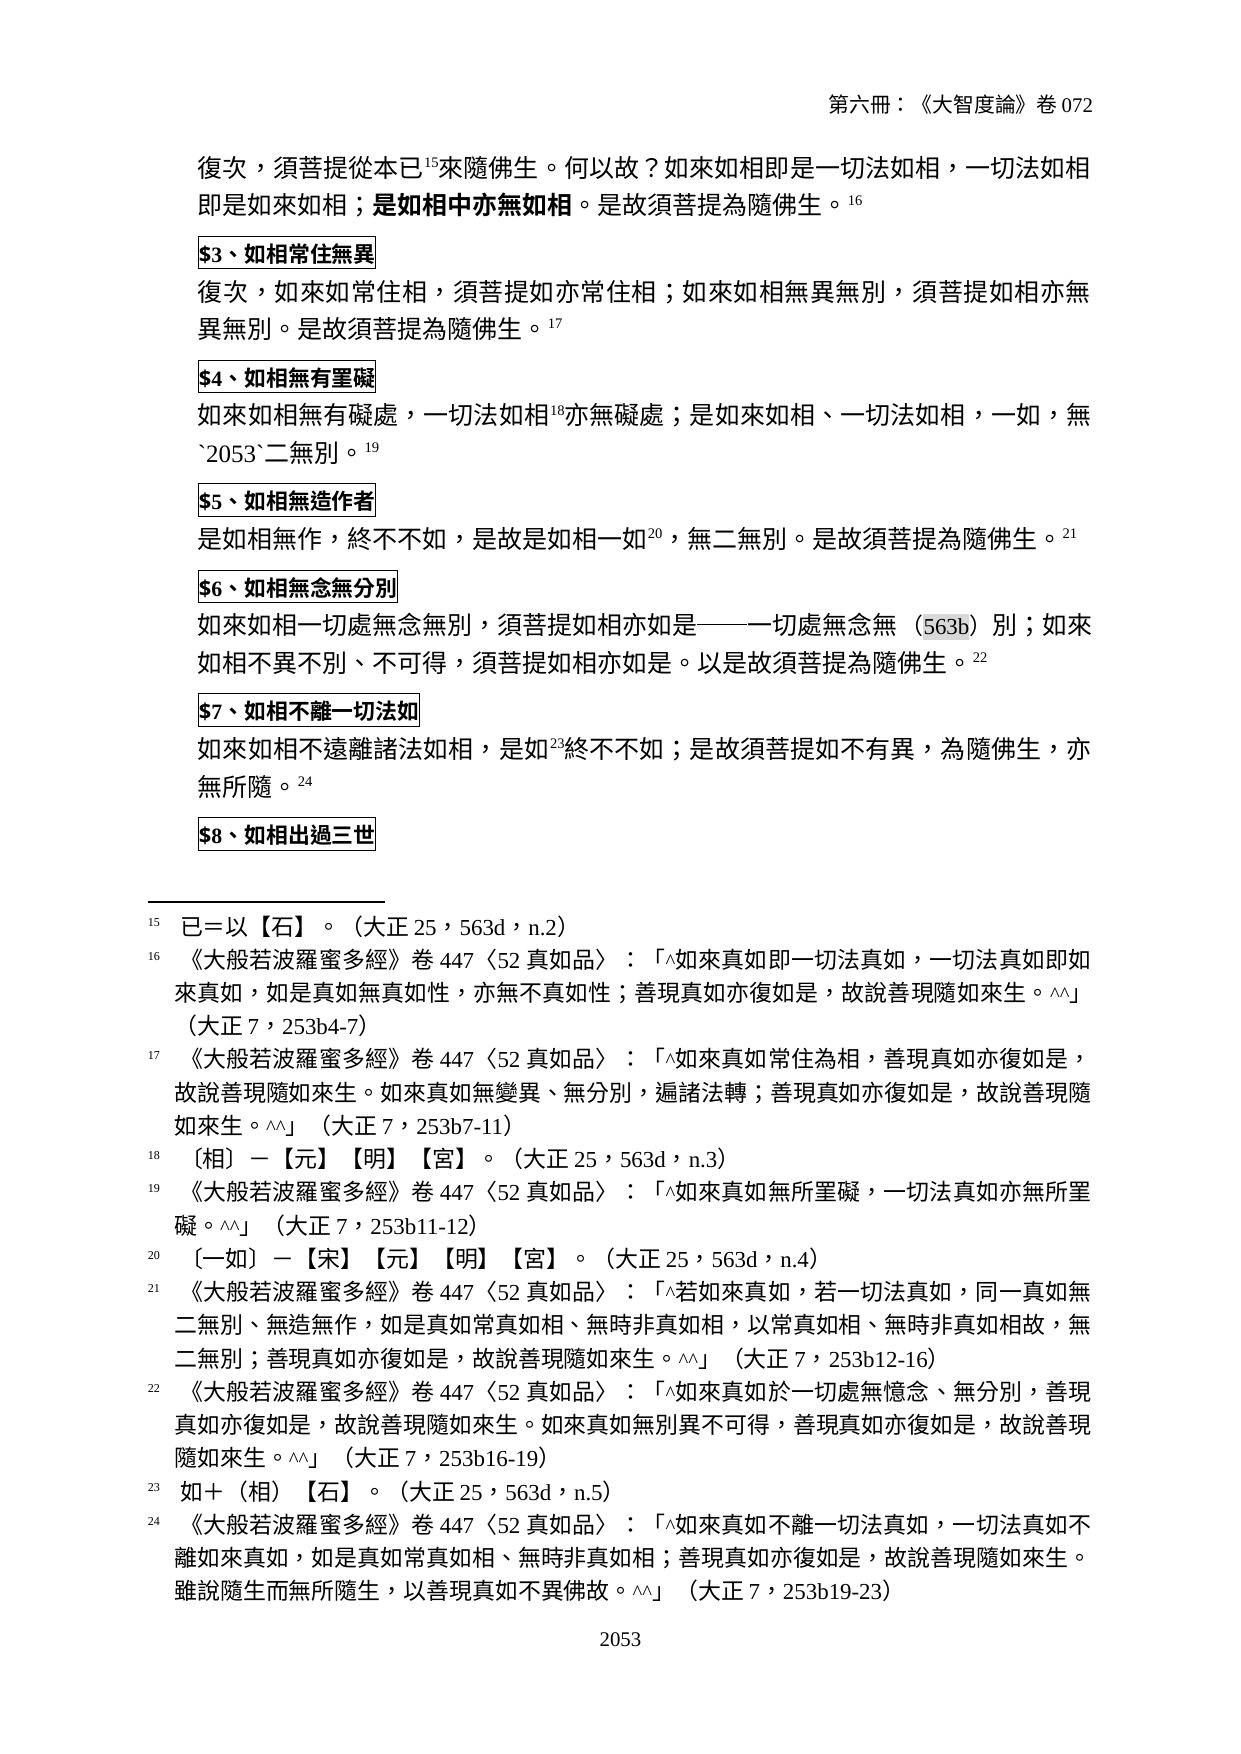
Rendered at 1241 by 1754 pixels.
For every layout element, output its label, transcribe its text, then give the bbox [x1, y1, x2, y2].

text 是如相無作，終不不如，是故是如相一如，無二無別。是故須菩提為隨佛生。 [198, 519, 1092, 556]
text $8、如相出過三世 [198, 815, 1092, 853]
text 如來如相一切處無念無別，須菩提如相亦如是──一切處無念無（563b）別；如來如相不異不別、不可得，須菩提如相亦如是。以是故須菩提為隨佛生。 [198, 605, 1092, 680]
text $3、如相常住無異 [198, 234, 1092, 271]
text $4、如相無有罣礙 [198, 358, 1092, 395]
text 如來如相不遠離諸法如相，是如終不不如；是故須菩提如不有異，為隨佛生，亦無所隨。 [198, 729, 1092, 804]
text $6、如相無念無分別 [198, 568, 1092, 605]
text 復次，須菩提從本已來隨佛生。何以故？如來如相即是一切法如相，一切法如相即是如來如相；是如相中亦無如相。是故須菩提為隨佛生。 [198, 148, 1092, 223]
text $7、如相不離一切法如 [198, 691, 1092, 729]
text 復次，如來如常住相，須菩提如亦常住相；如來如相無異無別，須菩提如相亦無異無別。是故須菩提為隨佛生。 [198, 271, 1092, 346]
text 如來如相無有礙處，一切法如相亦無礙處；是如來如相、一切法如相，一如，無`2053`二無別。 [198, 395, 1092, 470]
text $5、如相無造作者 [198, 481, 1092, 519]
